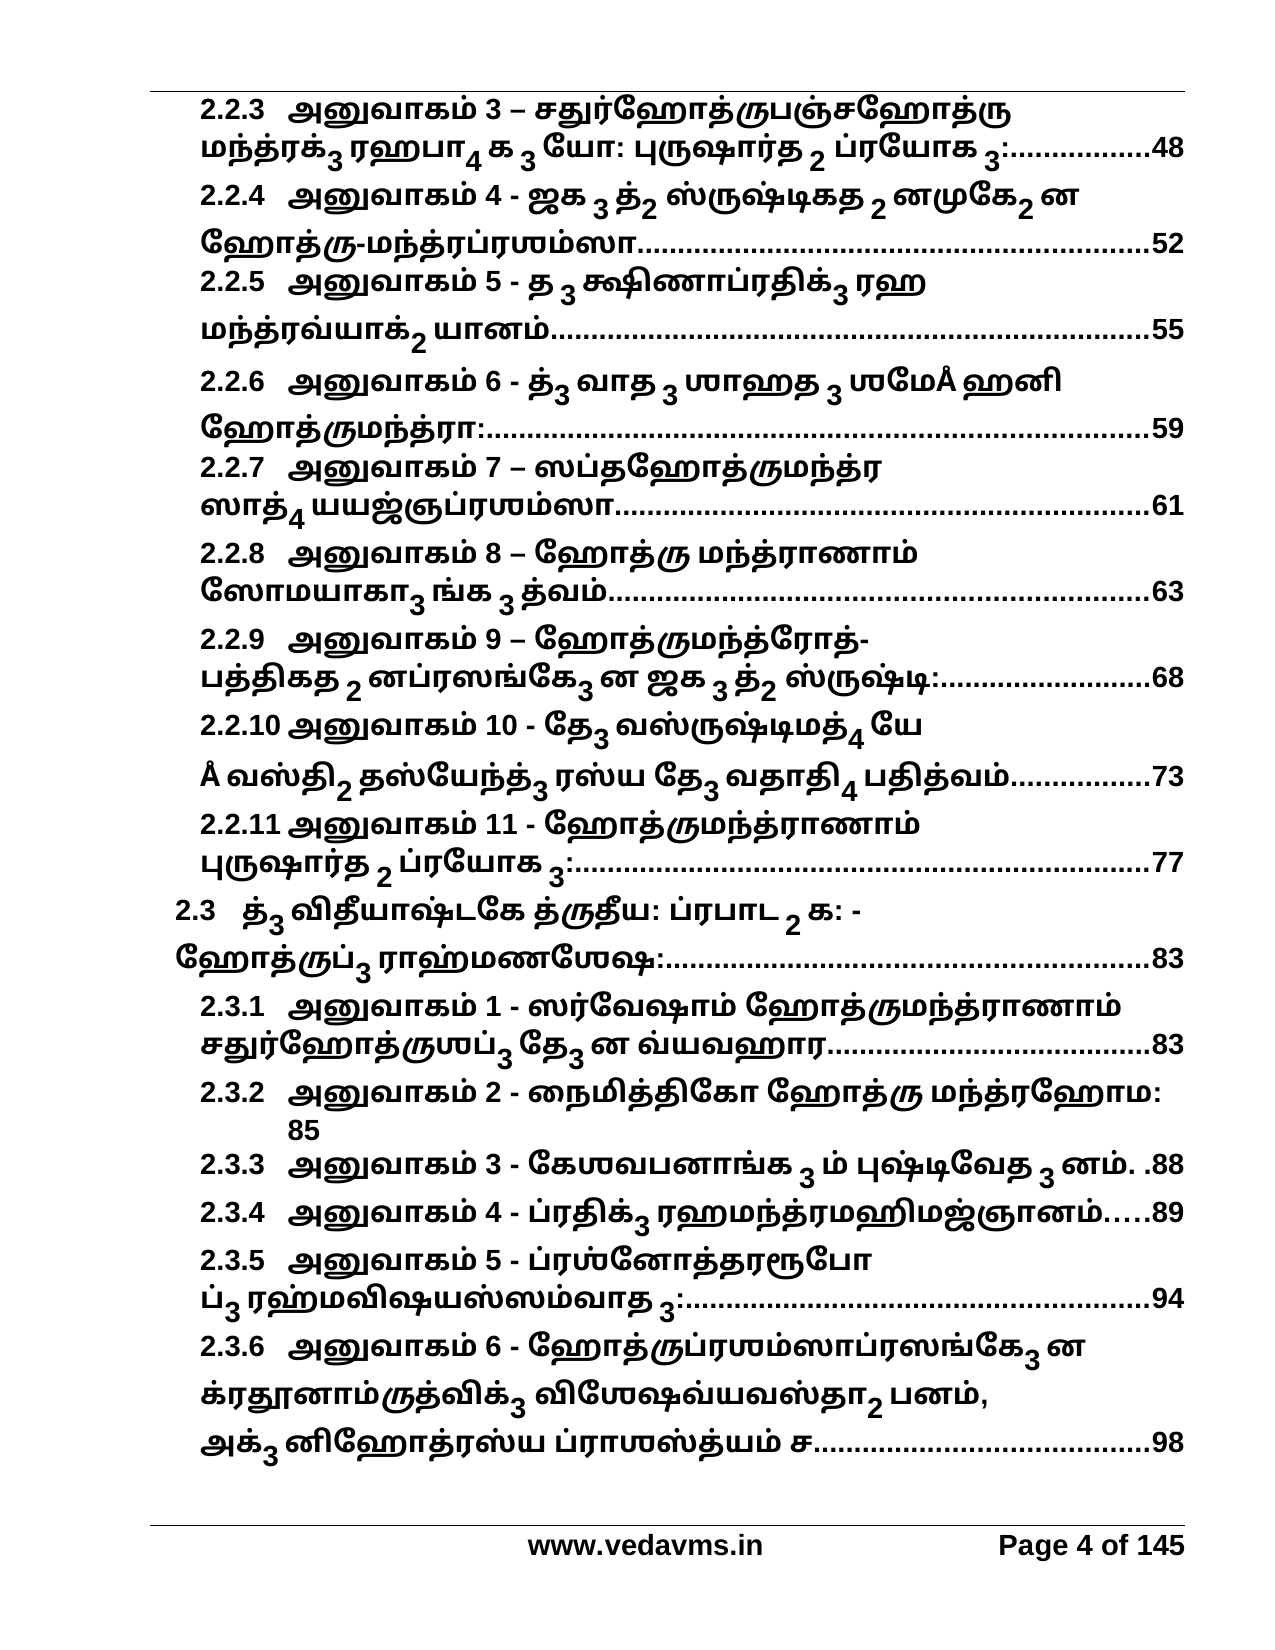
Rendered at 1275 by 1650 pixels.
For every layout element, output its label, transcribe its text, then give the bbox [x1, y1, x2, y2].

text 2.2.10 அனுவாகம் 10 - தே3வஸ்ருஷ்டிமத்4யே Åவஸ்தி2தஸ்யேந்த்3ரஸ்ய தே3வதாதி4பதித்வம் 73 [200, 708, 1185, 807]
text 2.3.4 அனுவாகம் 4 - ப்ரதிக்3ரஹமந்த்ரமஹிமஜ்ஞானம் 89 [200, 1195, 1185, 1243]
text 2.2.11 அனுவாகம் 11 - ஹோத்ருமந்த்ராணாம் புருஷார்த2ப்ரயோக3: 77 [200, 807, 1185, 893]
text 2.3.2 அனுவாகம் 2 - நைமித்திகோ ஹோத்ரு மந்த்ரஹோம: 85 [200, 1075, 1185, 1147]
text 2.2.5 அனுவாகம் 5 - த3க்ஷிணாப்ரதிக்3ரஹ மந்த்ரவ்யாக்2யானம் 55 [200, 264, 1185, 360]
text 2.2.6 அனுவாகம் 6 - த்3வாத3ஶாஹத3ஶமேÅஹனி ஹோத்ருமந்த்ரா: 59 [200, 360, 1185, 449]
text 2.3.6 அனுவாகம் 6 - ஹோத்ருப்ரஶம்ஸாப்ரஸங்கே3ன க்ரதூனாம்ருத்விக்3 விஶேஷவ்யவஸ்தா2பனம், அக்3னிஹோத்ரஸ்ய ப்ராஶஸ்த்யம் ச 98 [200, 1329, 1185, 1472]
text 2.2.4 அனுவாகம் 4 - ஜக3த்2 ஸ்ருஷ்டிகத2னமுகே2ன ஹோத்ரு-மந்த்ரப்ரஶம்ஸா 52 [200, 178, 1185, 264]
text 2.2.8 அனுவாகம் 8 – ஹோத்ரு மந்த்ராணாம் ஸோமயாகா3ங்க3த்வம் 63 [200, 536, 1185, 622]
text 2.3.3 அனுவாகம் 3 - கேஶவபனாங்க3ம் புஷ்டிவேத3னம் 88 [200, 1147, 1185, 1195]
text 2.3.1 அனுவாகம் 1 - ஸர்வேஷாம் ஹோத்ருமந்த்ராணாம் சதுர்ஹோத்ருஶப்3தே3ன வ்யவஹார 83 [200, 989, 1185, 1075]
text 2.3 த்3விதீயாஷ்டகே த்ருதீய: ப்ரபாட2க: - ஹோத்ருப்3ராஹ்மணஶேஷ: 83 [175, 893, 1185, 989]
text 2.2.3 அனுவாகம் 3 – சதுர்ஹோத்ருபஞ்சஹோத்ரு மந்த்ரக்3ரஹபா4க3யோ: புருஷார்த2 ப்ரயோக3: 48 [200, 92, 1185, 178]
text 2.3.5 அனுவாகம் 5 - ப்ரஶ்னோத்தரரூபோ ப்3ரஹ்மவிஷயஸ்ஸம்வாத3: 94 [200, 1243, 1185, 1329]
text 2.2.9 அனுவாகம் 9 – ஹோத்ருமந்த்ரோத்-பத்திகத2னப்ரஸங்கே3ன ஜக3த்2 ஸ்ருஷ்டி: 68 [200, 622, 1185, 708]
text 2.2.7 அனுவாகம் 7 – ஸப்தஹோத்ருமந்த்ர ஸாத்4யயஜ்ஞப்ரஶம்ஸா 61 [200, 449, 1185, 536]
